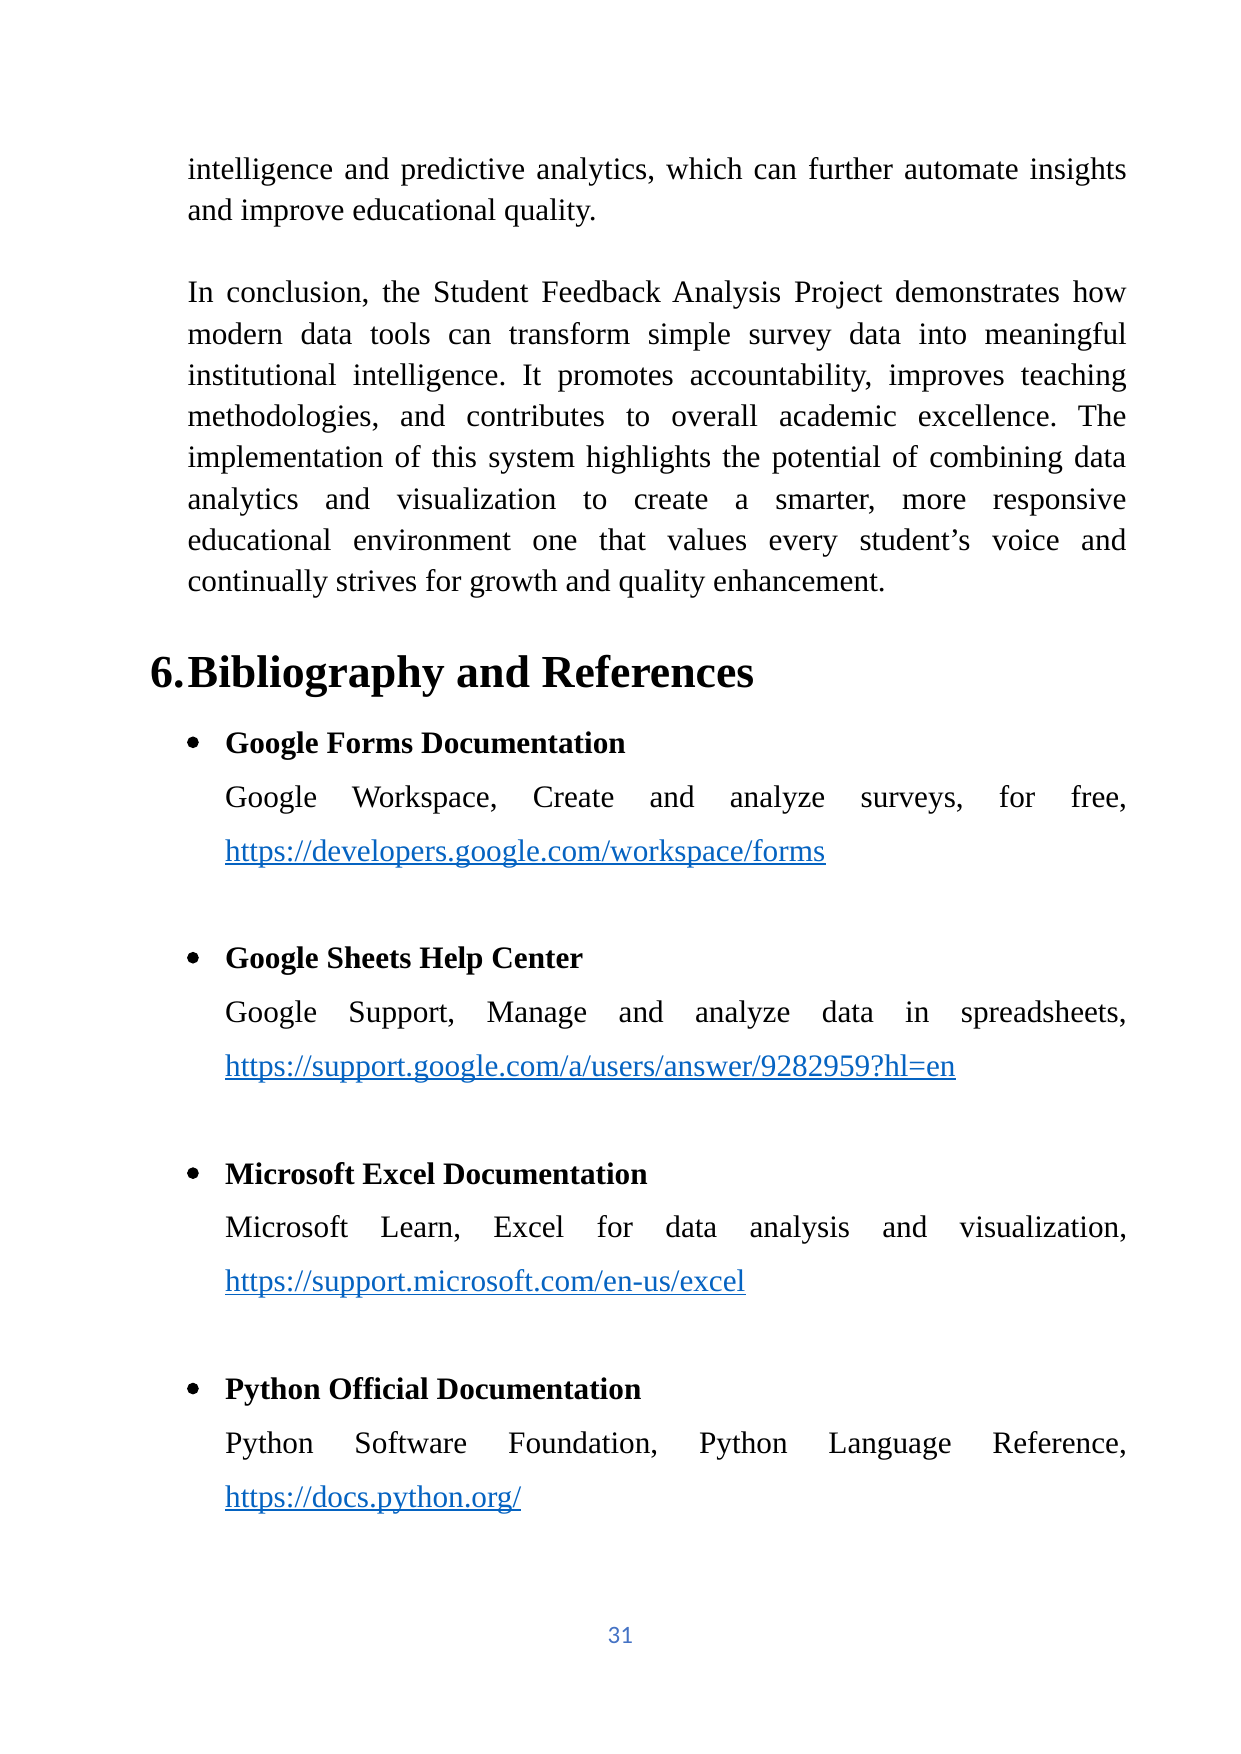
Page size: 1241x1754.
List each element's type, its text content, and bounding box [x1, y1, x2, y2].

list In conclusion, the Student Feedback Analysis Project demonstrates how modern data tools can transform simple survey data into meaningful institutional intelligence. It promotes accountability, improves teaching methodologies, and contributes to overall academic excellence. The implementation of this system highlights the potential of combining data analytics and visualization to create a smarter, more responsive educational environment one that values every student’s voice and continually strives for growth and quality enhancement. [187, 274, 1128, 598]
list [187, 150, 1128, 227]
list Google Forms Documentation [187, 724, 1128, 760]
list Google Support, Manage and analyze data in spreadsheets, https://support.google.com/a/users/answer/9282959?hl=en [225, 993, 1128, 1083]
list Python Official Documentation [187, 1370, 1128, 1406]
list Python Software Foundation, Python Language Reference, https://docs.python.org/ [225, 1424, 1128, 1514]
list Bibliography and References [150, 645, 1128, 698]
list Microsoft Excel Documentation [187, 1155, 1128, 1191]
list Google Sheets Help Center [187, 939, 1128, 975]
list Microsoft Learn, Excel for data analysis and visualization, https://support.microsoft.com/en-us/excel [225, 1209, 1128, 1298]
list Google Workspace, Create and analyze surveys, for free, https://developers.google.com/workspace/forms [225, 778, 1128, 868]
